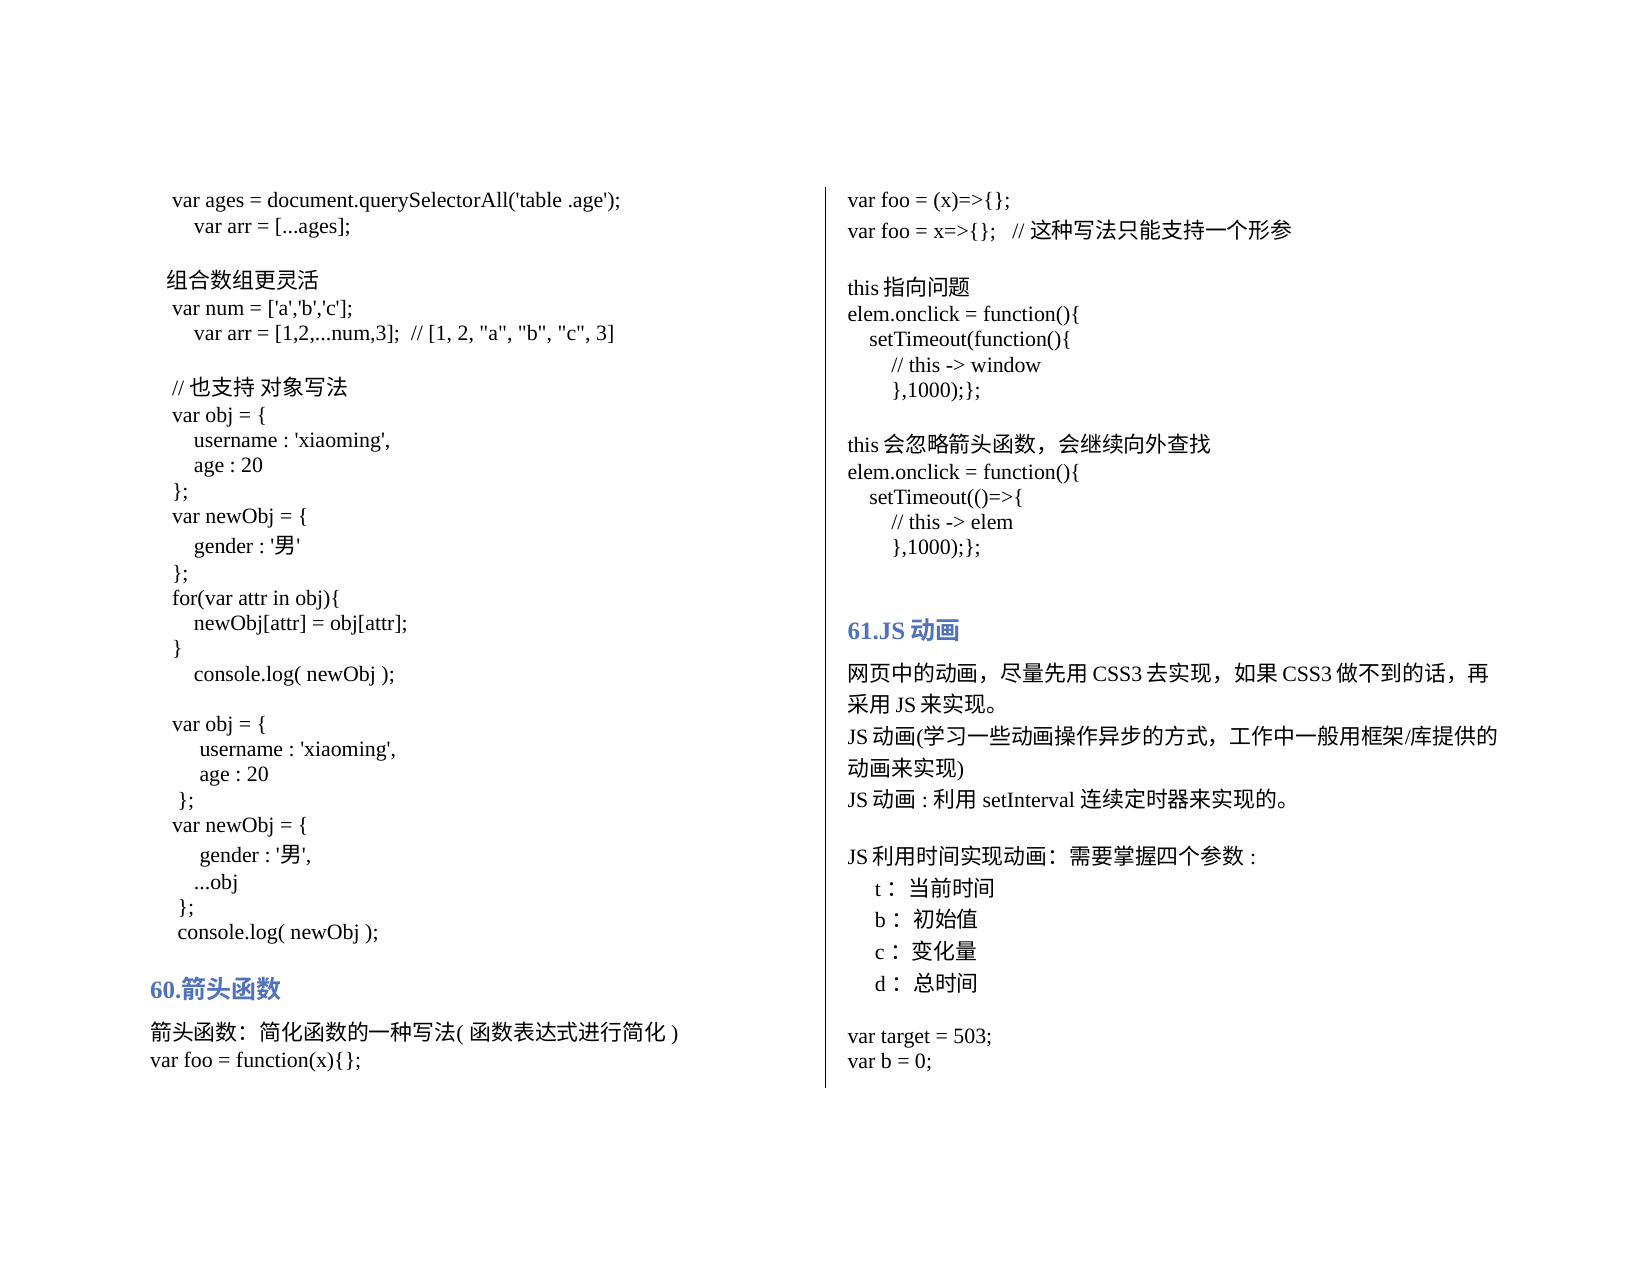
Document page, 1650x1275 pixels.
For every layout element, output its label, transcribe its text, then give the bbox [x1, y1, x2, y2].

text var newObj = { [150, 812, 803, 837]
text var newObj = { [150, 503, 803, 528]
text var ages = document.querySelectorAll('table .age'); [150, 187, 803, 213]
text t ：当前时间 [847, 871, 1500, 902]
text var b = 0; [847, 1048, 1500, 1073]
text },1000);}; [847, 534, 1500, 560]
text 网页中的动画，尽量先用CSS3去实现，如果CSS3做不到的话，再采用JS来实现。 [847, 656, 1500, 719]
text var arr = [...ages]; [150, 213, 803, 238]
list 61.JS动画 [847, 610, 1500, 646]
text // this -> window [847, 352, 1500, 377]
text JS动画(学习一些动画操作异步的方式，工作中一般用框架/库提供的动画来实现) [847, 719, 1500, 782]
text var target = 503; [847, 1023, 1500, 1048]
text JS利用时间实现动画：需要掌握四个参数 : [847, 839, 1500, 871]
text gender : '男', [150, 837, 803, 869]
text },1000);}; [847, 377, 1500, 402]
text newObj[attr] = obj[attr]; [150, 610, 803, 635]
text age : 20 [150, 761, 803, 787]
text c ：变化量 [847, 934, 1500, 966]
text var obj = { [150, 402, 803, 427]
text }; [150, 560, 803, 585]
text console.log( newObj ); [150, 919, 803, 944]
text }; [150, 894, 803, 919]
list 60.箭头函数 [150, 969, 803, 1006]
text 组合数组更灵活 [150, 263, 803, 295]
text // 也支持 对象写法 [150, 370, 803, 402]
text for(var attr in obj){ [150, 585, 803, 610]
text } [150, 635, 803, 661]
text var foo = (x)=>{}; [847, 187, 1500, 213]
text var foo = function(x){}; [150, 1047, 803, 1072]
text }; [150, 787, 803, 812]
text var arr = [1,2,...num,3]; // [1, 2, "a", "b", "c", 3] [150, 320, 803, 345]
text var foo = x=>{}; // 这种写法只能支持一个形参 [847, 213, 1500, 244]
text elem.onclick = function(){ [847, 459, 1500, 484]
text var obj = { [150, 711, 803, 736]
text JS动画 : 利用 setInterval 连续定时器来实现的。 [847, 782, 1500, 814]
text username : 'xiaoming', [150, 736, 803, 761]
text 箭头函数：简化函数的一种写法( 函数表达式进行简化 ) [150, 1015, 803, 1047]
text this会忽略箭头函数，会继续向外查找 [847, 427, 1500, 459]
text this指向问题 [847, 269, 1500, 301]
text setTimeout(function(){ [847, 326, 1500, 352]
text d ：总时间 [847, 966, 1500, 997]
text // this -> elem [847, 509, 1500, 534]
text gender : '男' [150, 528, 803, 560]
text ...obj [150, 869, 803, 894]
text b ：初始值 [847, 902, 1500, 934]
text elem.onclick = function(){ [847, 301, 1500, 326]
text age : 20 [150, 452, 803, 478]
text setTimeout(()=>{ [847, 484, 1500, 509]
text username : 'xiaoming', [150, 427, 803, 452]
text console.log( newObj ); [150, 661, 803, 686]
text }; [150, 478, 803, 503]
text var num = ['a','b','c']; [150, 295, 803, 320]
